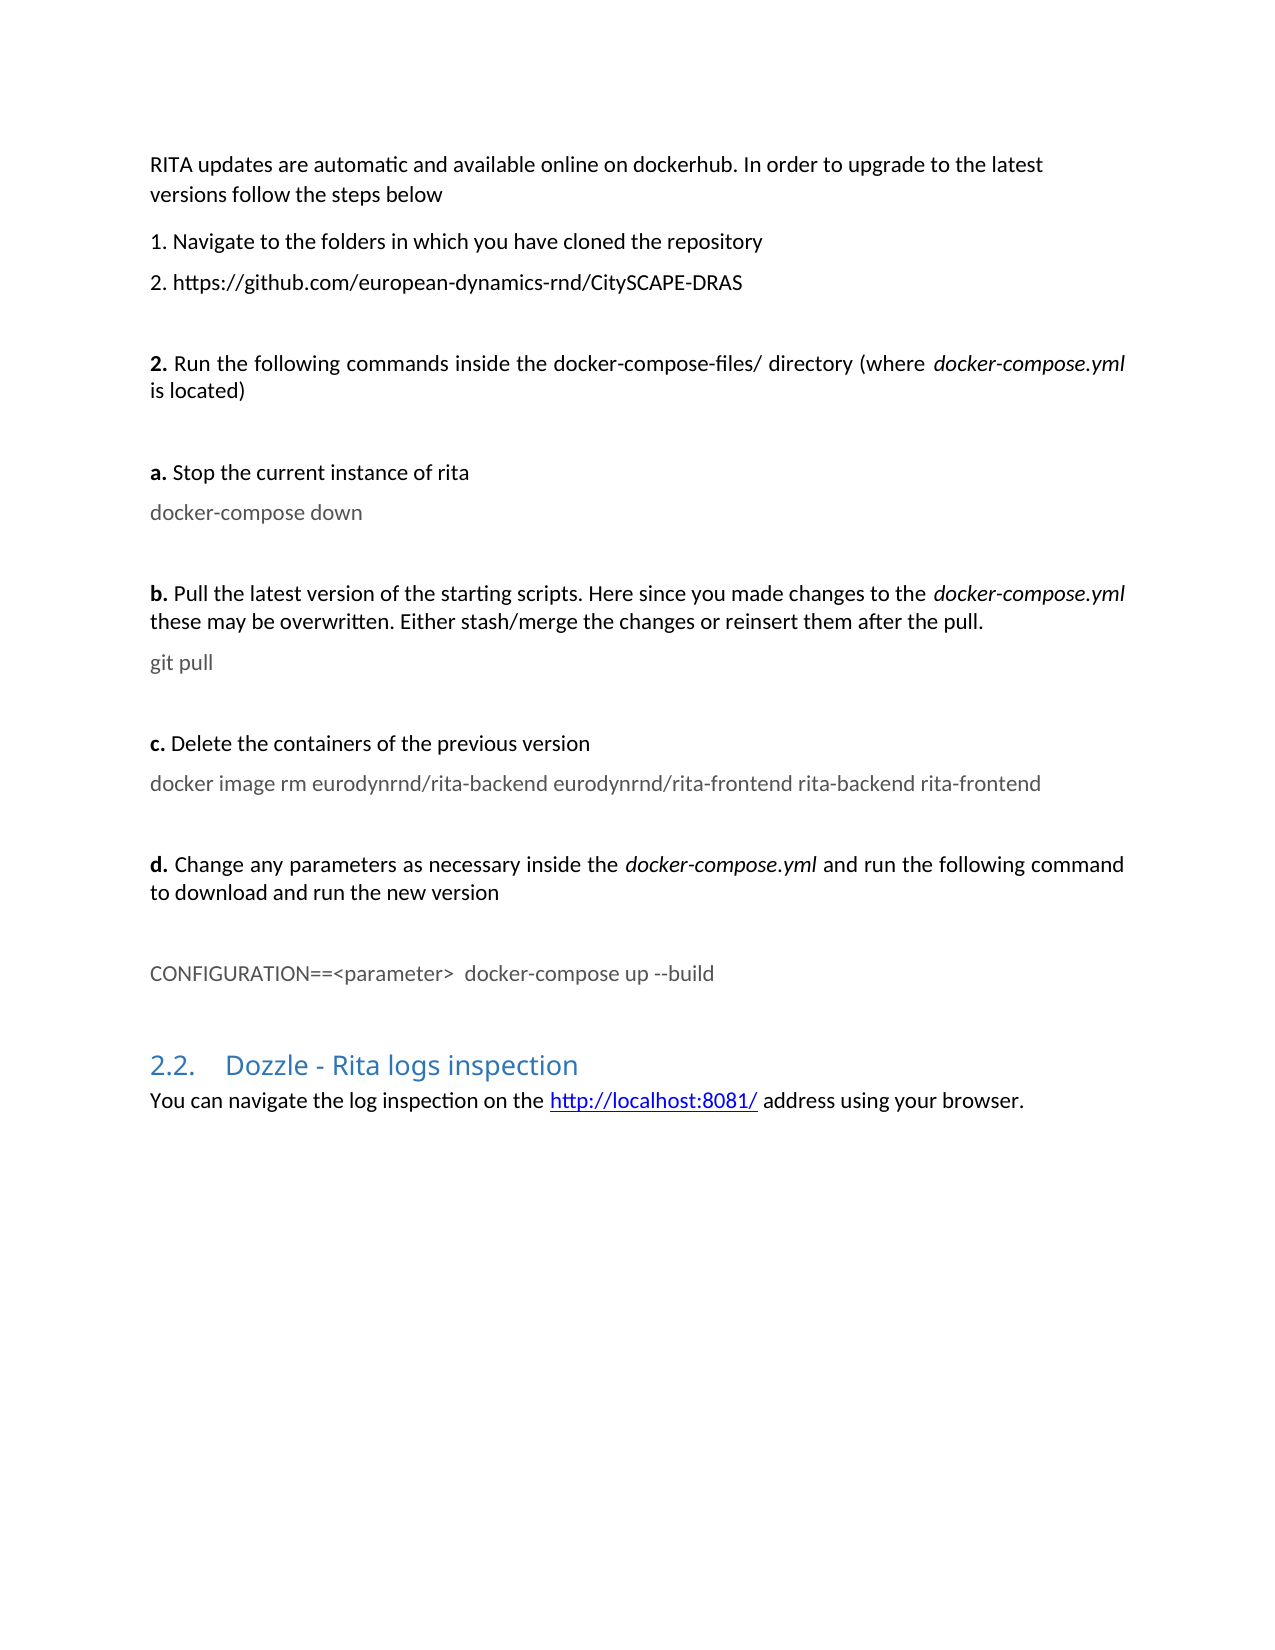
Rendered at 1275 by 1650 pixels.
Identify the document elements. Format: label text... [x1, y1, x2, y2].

list https://github.com/european-dynamics-rnd/CitySCAPE-DRAS [150, 268, 1125, 296]
text docker-compose down [150, 498, 1125, 526]
text git pull [150, 648, 1125, 676]
list Navigate to the folders in which you have cloned the repository [150, 227, 1125, 255]
text docker image rm eurodynrnd/rita-backend eurodynrnd/rita-frontend rita-backend rita-frontend [150, 769, 1125, 797]
text c. Delete the containers of the previous version [150, 729, 1125, 757]
text a. Stop the current instance of rita [150, 458, 1125, 486]
text You can navigate the log inspection on the http://localhost:8081/ address using your browser. [150, 1087, 1125, 1115]
text CONFIGURATION==<parameter> docker-compose up --build [150, 959, 1125, 987]
text 2. Run the following commands inside the docker-compose-files/ directory (where docker-compose.yml is located) [150, 349, 1125, 405]
text RITA updates are automatic and available online on dockerhub. In order to upgrade to the latest versions follow the steps below [150, 150, 1125, 208]
text b. Pull the latest version of the starting scripts. Here since you made changes to the docker-compose.yml these may be overwritten. Either stash/merge the changes or reinsert them after the pull. [150, 579, 1125, 635]
subtitle Dozzle - Rita logs inspection [150, 1047, 1125, 1084]
text d. Change any parameters as necessary inside the docker-compose.yml and run the following command to download and run the new version [150, 850, 1125, 906]
